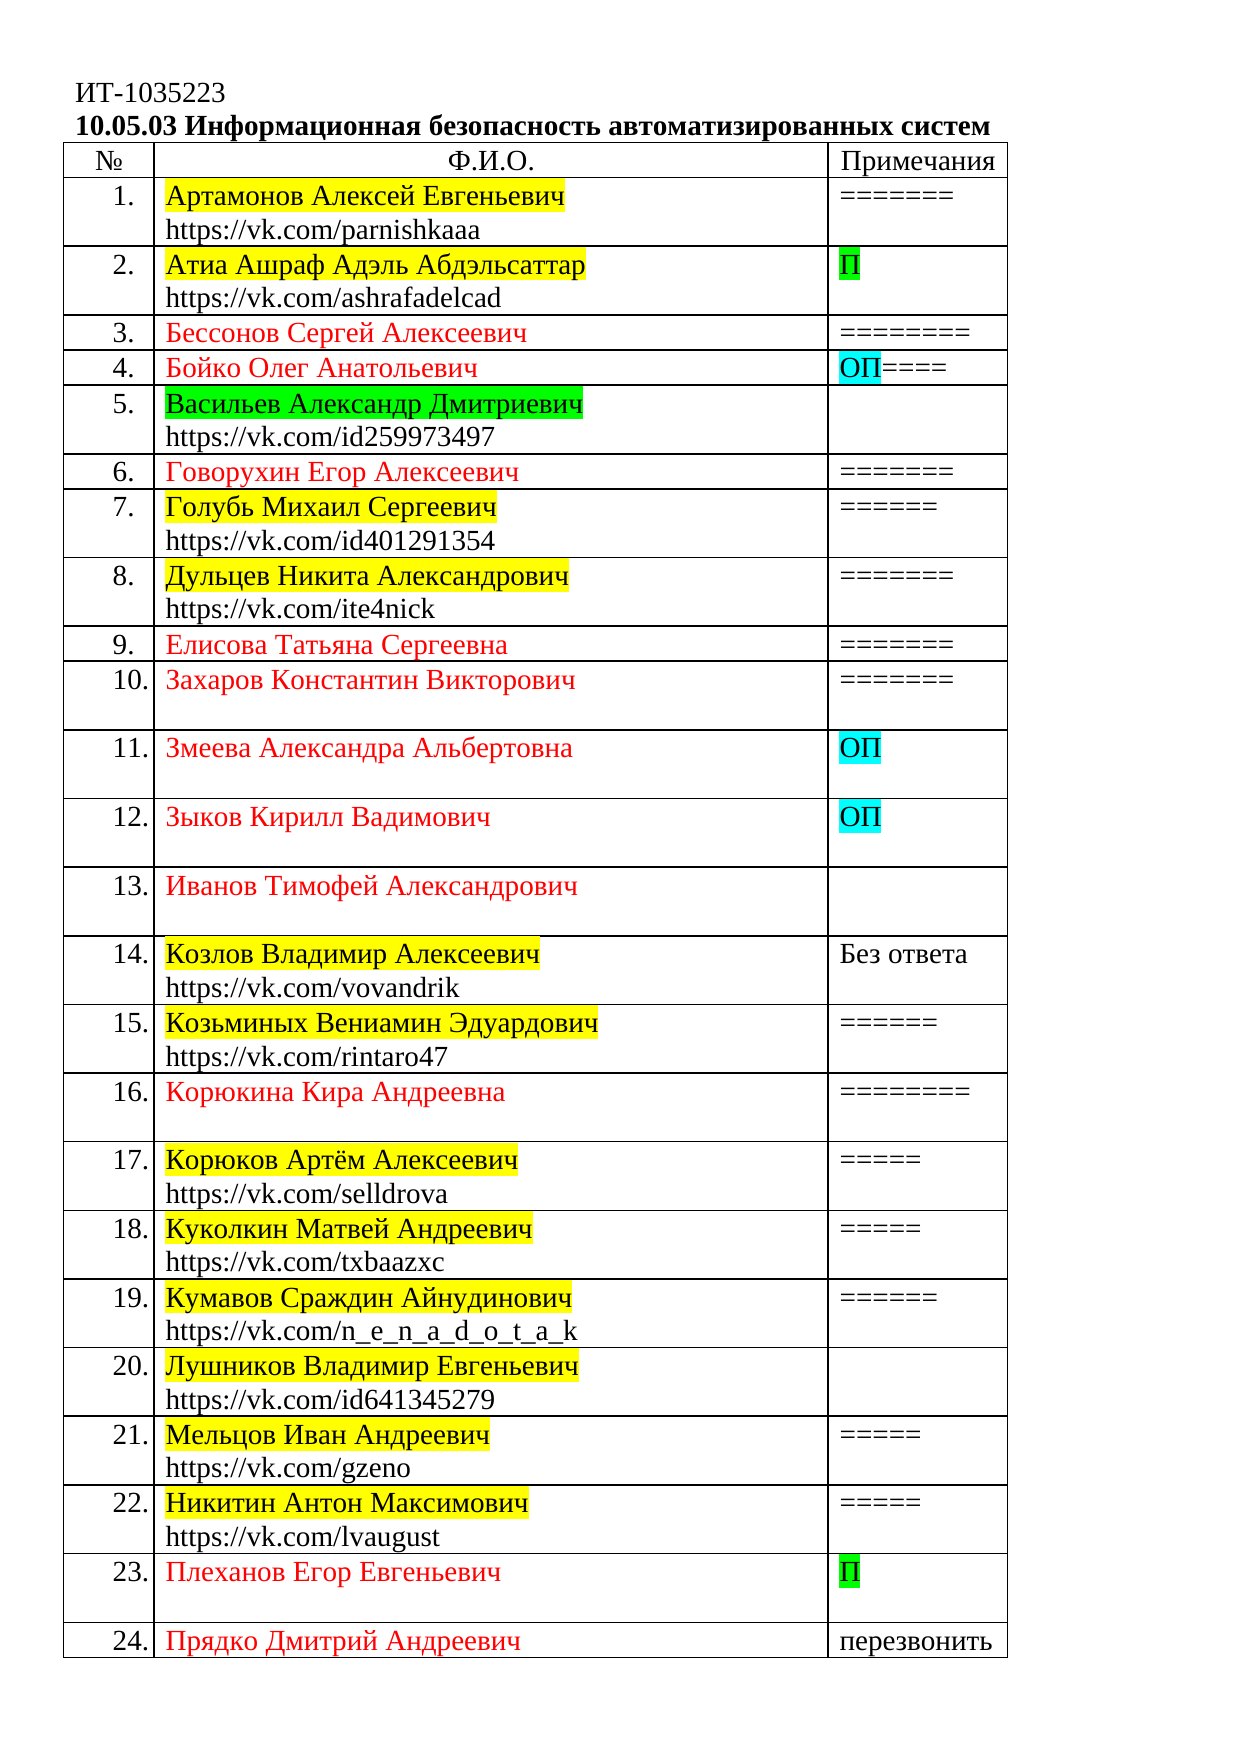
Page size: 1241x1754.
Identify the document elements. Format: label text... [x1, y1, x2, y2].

table_cell ======= [829, 558, 1007, 625]
table_cell [64, 1280, 153, 1347]
table_cell ======= [829, 662, 1007, 729]
table_cell [64, 1417, 153, 1484]
table_cell [64, 1211, 153, 1278]
table_cell ======== [829, 316, 1007, 349]
table_cell [64, 1348, 153, 1415]
table_cell Елисова Татьяна Сергеевна [155, 627, 827, 660]
table_cell ===== [829, 1142, 1007, 1209]
table_cell [64, 1486, 153, 1553]
table_cell Иванов Тимофей Александрович [155, 868, 827, 935]
table_cell Атиа Ашраф Адэль Абдэльсаттар https://vk.com/ashrafadelcad [155, 247, 827, 314]
table_cell Змеева Александра Альбертовна [155, 731, 827, 798]
table_cell [64, 662, 153, 729]
table_cell [829, 868, 1007, 935]
table_cell Никитин Антон Максимович https://vk.com/lvaugust [155, 1486, 827, 1553]
table_cell [64, 868, 153, 935]
table_cell Кумавов Сраждин Айнудинович https://vk.com/n_e_n_a_d_o_t_a_k [155, 1280, 827, 1347]
table_cell перезвонить [829, 1623, 1007, 1656]
table_cell Без ответа [829, 937, 1007, 1003]
table_cell [64, 247, 153, 314]
table_cell [64, 1554, 153, 1621]
table_cell [64, 799, 153, 866]
table_cell Дульцев Никита Александрович https://vk.com/ite4nick [155, 558, 827, 625]
table_cell Куколкин Матвей Андреевич https://vk.com/txbaazxc [155, 1211, 827, 1278]
text 10.05.03 Информационная безопасность автоматизированных систем [75, 108, 1165, 142]
table_cell ОП [829, 799, 1007, 866]
table_header № [64, 143, 153, 177]
table_cell [64, 178, 153, 245]
table_cell [64, 1005, 153, 1072]
table_cell ======= [829, 178, 1007, 245]
table_cell Козьминых Вениамин Эдуардович https://vk.com/rintaro47 [155, 1005, 827, 1072]
table_cell Зыков Кирилл Вадимович [155, 799, 827, 866]
table_cell Плеханов Егор Евгеньевич [155, 1554, 827, 1621]
table_cell ======= [829, 627, 1007, 660]
table_cell ===== [829, 1417, 1007, 1484]
table_cell [64, 455, 153, 488]
table_cell ===== [829, 1211, 1007, 1278]
table_cell [64, 1074, 153, 1141]
table_cell [64, 1623, 153, 1656]
table_cell Бойко Олег Анатольевич [155, 351, 827, 384]
table_cell Артамонов Алексей Евгеньевич https://vk.com/parnishkaaa [155, 178, 827, 245]
table_cell Мельцов Иван Андреевич https://vk.com/gzeno [155, 1417, 827, 1484]
table_cell П [829, 247, 1007, 314]
table_cell [64, 731, 153, 798]
table_cell ======= [829, 455, 1007, 488]
table_cell ====== [829, 1005, 1007, 1072]
table_cell ====== [829, 490, 1007, 557]
table_cell Корюков Артём Алексеевич https://vk.com/selldrova [155, 1142, 827, 1209]
table_cell [64, 1142, 153, 1209]
table_header Примечания [829, 143, 1007, 177]
table_cell [829, 1348, 1007, 1415]
table_cell [64, 490, 153, 557]
table_cell Говорухин Егор Алексеевич [155, 455, 827, 488]
table_header Ф.И.О. [155, 143, 827, 177]
table_cell ОП==== [881, 351, 1007, 384]
table_cell ====== [829, 1280, 1007, 1347]
table_cell Корюкина Кира Андреевна [155, 1074, 827, 1141]
table_cell [64, 316, 153, 349]
table_cell ОП [829, 731, 1007, 798]
table_cell [64, 627, 153, 660]
text ИТ-1035223 [75, 75, 1165, 108]
table_cell П [829, 1554, 1007, 1621]
table_cell [64, 351, 153, 384]
table_cell [829, 386, 1007, 453]
table_cell [64, 386, 153, 453]
table_cell Голубь Михаил Сергеевич https://vk.com/id401291354 [155, 490, 827, 557]
table_cell [64, 558, 153, 625]
table_cell Захаров Константин Викторович [155, 662, 827, 729]
table_cell Бессонов Сергей Алексеевич [155, 316, 827, 349]
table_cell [155, 1623, 827, 1656]
table_cell Лушников Владимир Евгеньевич https://vk.com/id641345279 [155, 1348, 827, 1415]
table_cell ===== [829, 1486, 1007, 1553]
table_cell Козлов Владимир Алексеевич https://vk.com/vovandrik [155, 937, 827, 1003]
table_cell ======== [829, 1074, 1007, 1141]
table_cell Васильев Александр Дмитриевич https://vk.com/id259973497 [155, 386, 827, 453]
table_cell [64, 937, 153, 1003]
